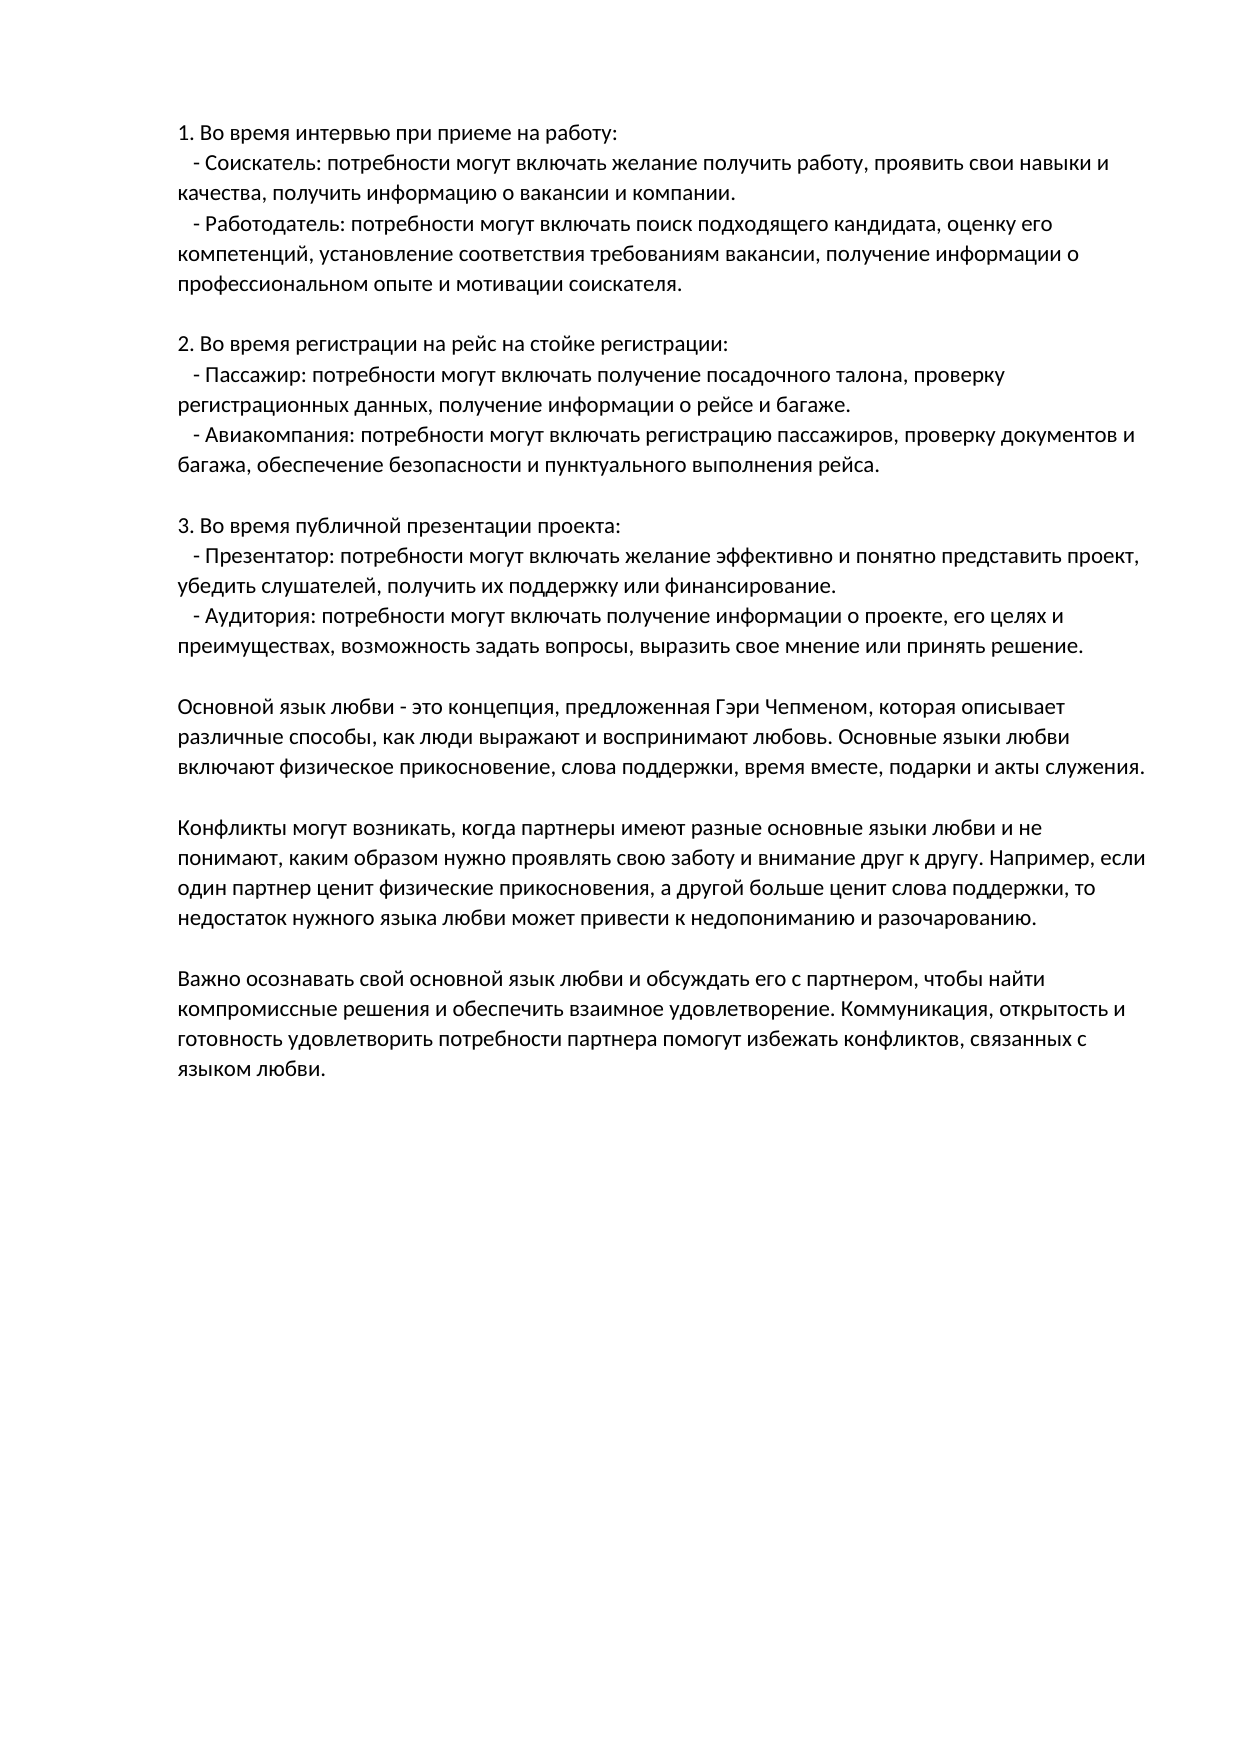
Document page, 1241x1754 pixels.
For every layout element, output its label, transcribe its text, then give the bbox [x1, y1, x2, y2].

text 1. Во время интервью при приеме на работу: - Соискатель: потребности могут включать желание получить работу, проявить свои навыки и качества, получить информацию о вакансии и компании. - Работодатель: потребности могут включать поиск подходящего кандидата, оценку его компетенций, установление соответствия требованиям вакансии, получение информации о профессиональном опыте и мотивации соискателя. 2. Во время регистрации на рейс на стойке регистрации: - Пассажир: потребности могут включать получение посадочного талона, проверку регистрационных данных, получение информации о рейсе и багаже. - Авиакомпания: потребности могут включать регистрацию пассажиров, проверку документов и багажа, обеспечение безопасности и пунктуального выполнения рейса. 3. Во время публичной презентации проекта: - Презентатор: потребности могут включать желание эффективно и понятно представить проект, убедить слушателей, получить их поддержку или финансирование. - Аудитория: потребности могут включать получение информации о проекте, его целях и преимуществах, возможность задать вопросы, выразить свое мнение или принять решение. Основной язык любви - это концепция, предложенная Гэри Чепменом, которая описывает различные способы, как люди выражают и воспринимают любовь. Основные языки любви включают физическое прикосновение, слова поддержки, время вместе, подарки и акты служения. Конфликты могут возникать, когда партнеры имеют разные основные языки любви и не понимают, каким образом нужно проявлять свою заботу и внимание друг к другу. Например, если один партнер ценит физические прикосновения, а другой больше ценит слова поддержки, то недостаток нужного языка любви может привести к недопониманию и разочарованию. Важно осознавать свой основной язык любви и обсуждать его с партнером, чтобы найти компромиссные решения и обеспечить взаимное удовлетворение. Коммуникация, открытость и готовность удовлетворить потребности партнера помогут избежать конфликтов, связанных с языком любви. [177, 118, 1152, 1083]
